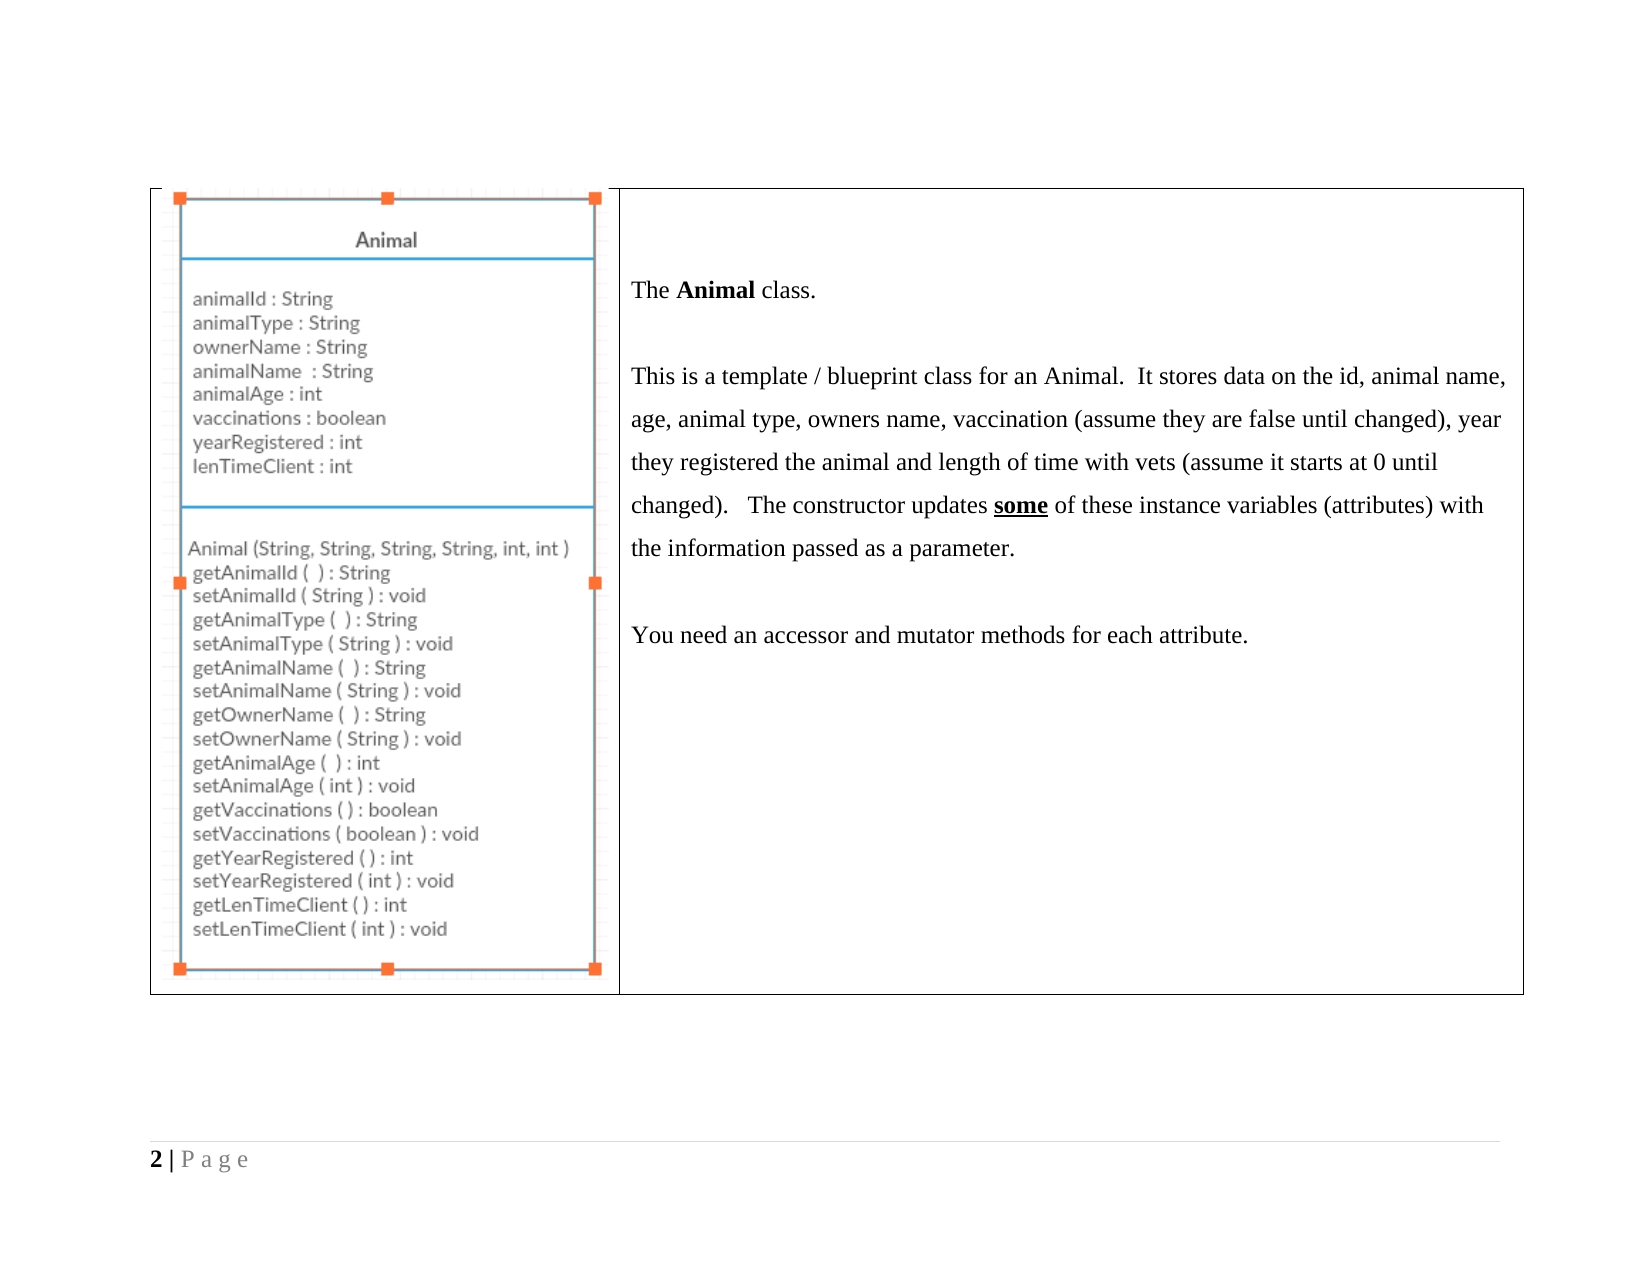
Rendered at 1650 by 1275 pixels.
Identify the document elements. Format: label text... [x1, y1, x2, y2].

table_header The Animal class. This is a template / blueprint class for an Animal. It stores data on the id, animal name, age, animal type, owners name, vaccination (assume they are false until changed), year they registered the animal and length of time with vets (assume it starts at 0 until changed). The constructor updates some of these instance variables (attributes) with the information passed as a parameter. You need an accessor and mutator methods for each attribute. [620, 189, 1523, 993]
table_header [151, 189, 619, 993]
picture [161, 188, 609, 980]
